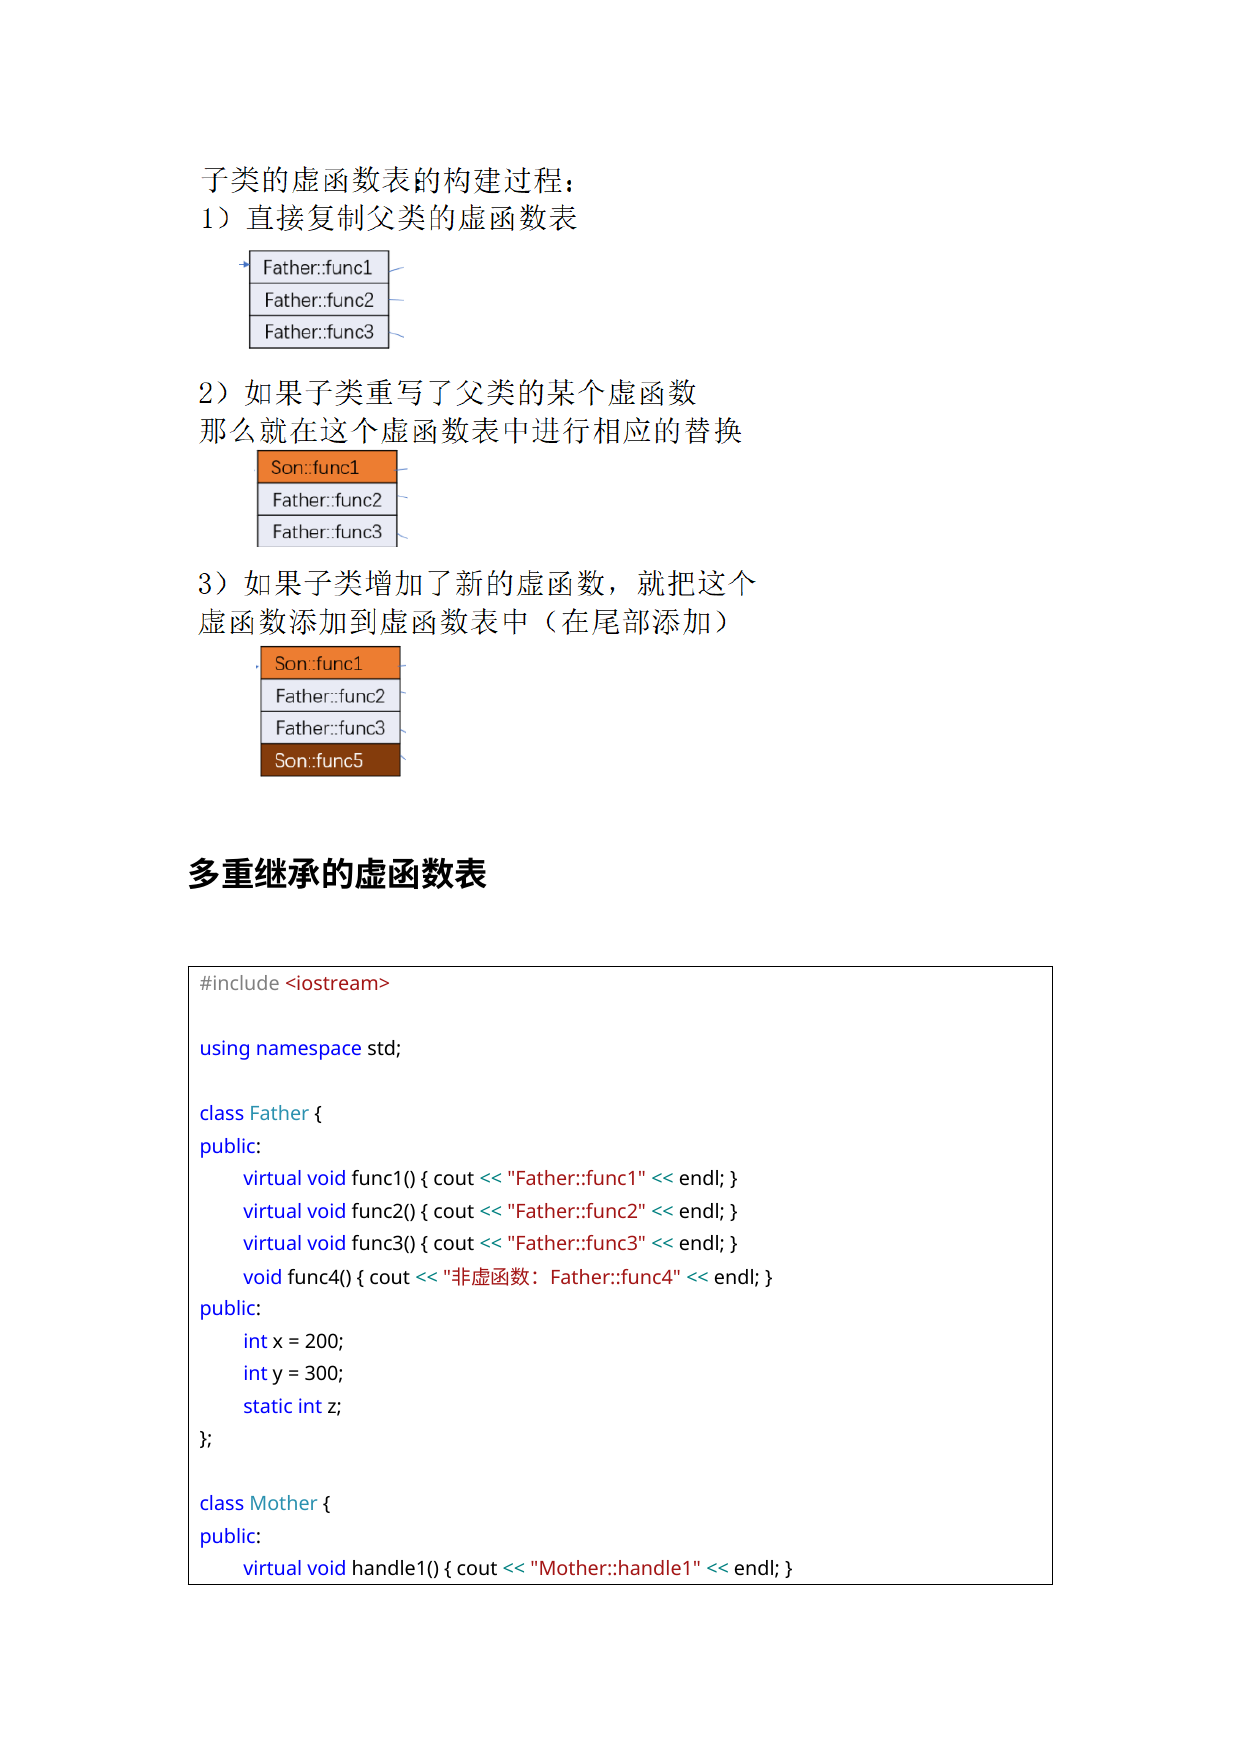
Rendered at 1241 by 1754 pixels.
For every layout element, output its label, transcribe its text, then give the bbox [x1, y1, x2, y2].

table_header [189, 967, 1052, 1584]
subtitle 多重继承的虚函数表 [187, 839, 1053, 904]
picture [187, 162, 758, 792]
